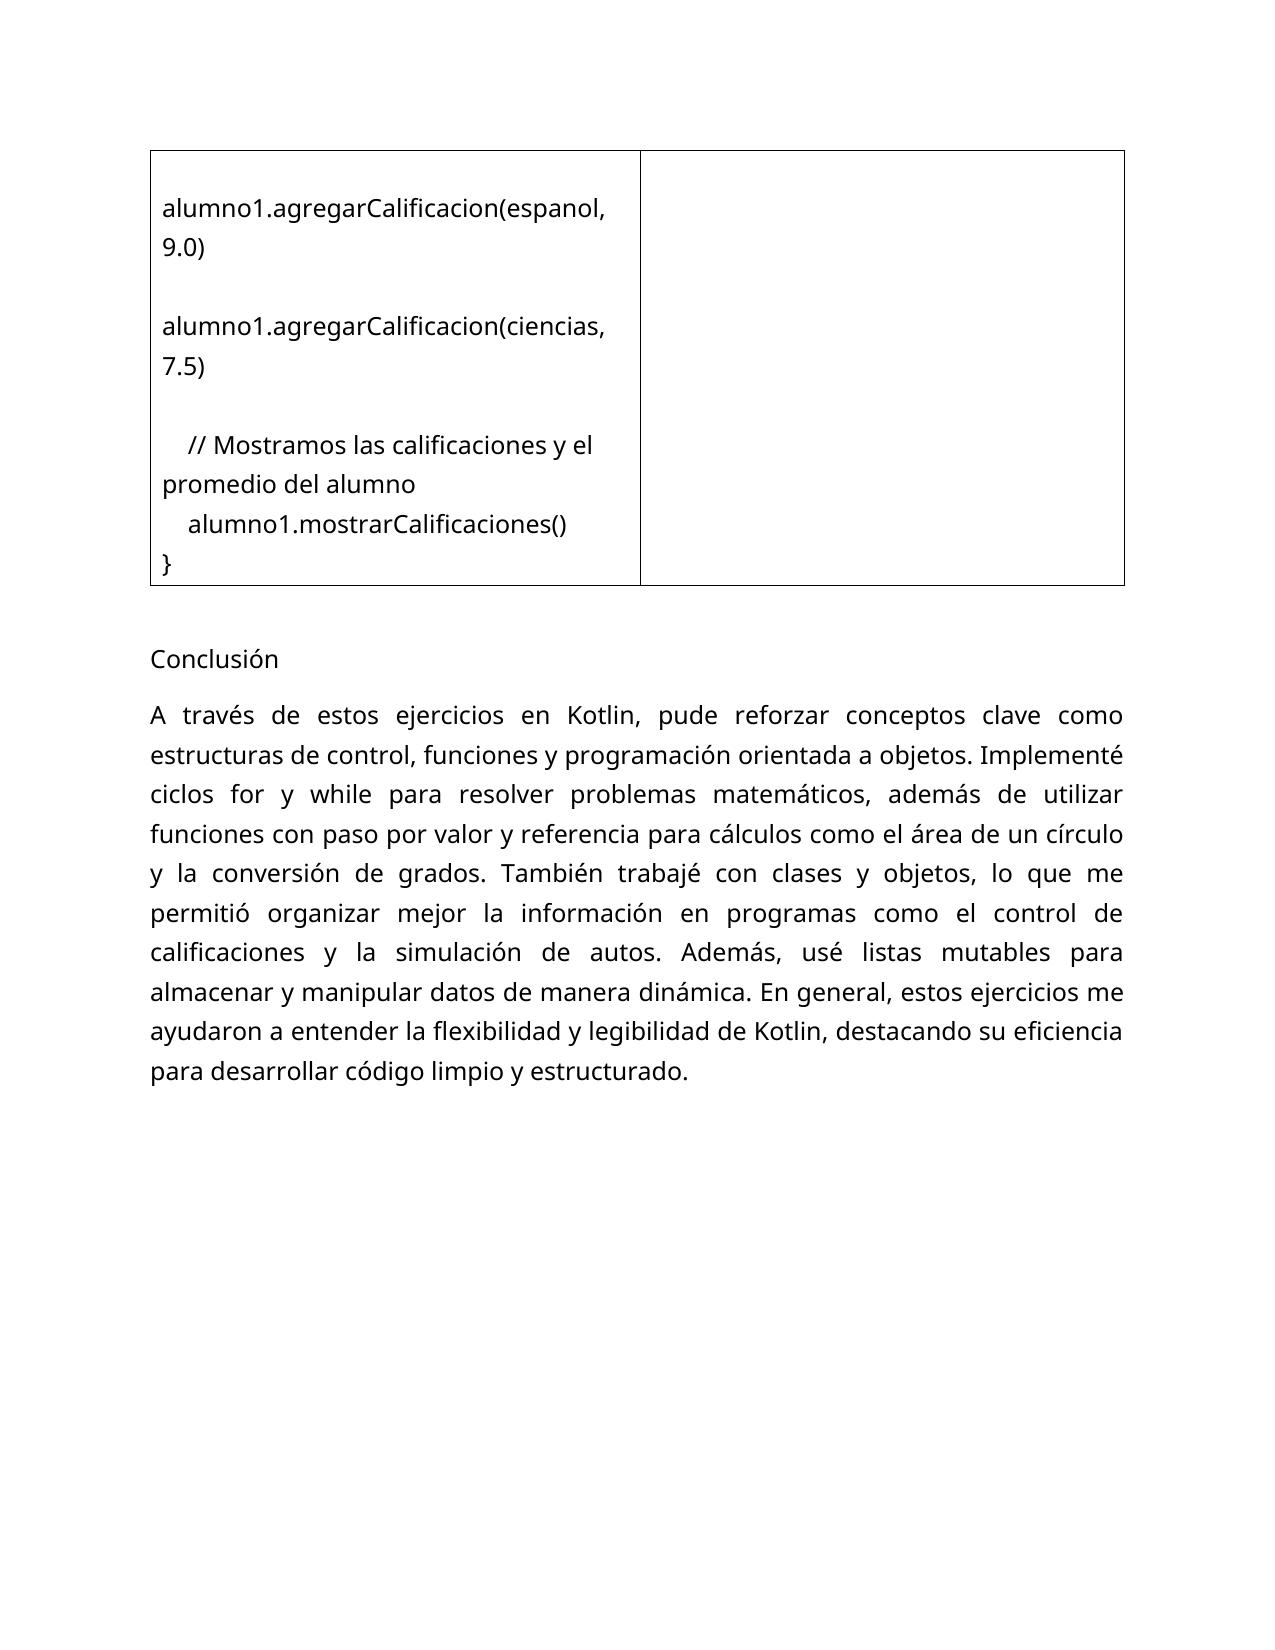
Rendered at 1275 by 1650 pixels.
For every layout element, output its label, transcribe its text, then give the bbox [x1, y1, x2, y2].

text A través de estos ejercicios en Kotlin, pude reforzar conceptos clave como estructuras de control, funciones y programación orientada a objetos. Implementé ciclos for y while para resolver problemas matemáticos, además de utilizar funciones con paso por valor y referencia para cálculos como el área de un círculo y la conversión de grados. También trabajé con clases y objetos, lo que me permitió organizar mejor la información en programas como el control de calificaciones y la simulación de autos. Además, usé listas mutables para almacenar y manipular datos de manera dinámica. En general, estos ejercicios me ayudaron a entender la flexibilidad y legibilidad de Kotlin, destacando su eficiencia para desarrollar código limpio y estructurado. [150, 698, 1125, 1087]
text Conclusión [150, 642, 1125, 676]
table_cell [151, 151, 640, 584]
table_cell [641, 151, 1124, 584]
